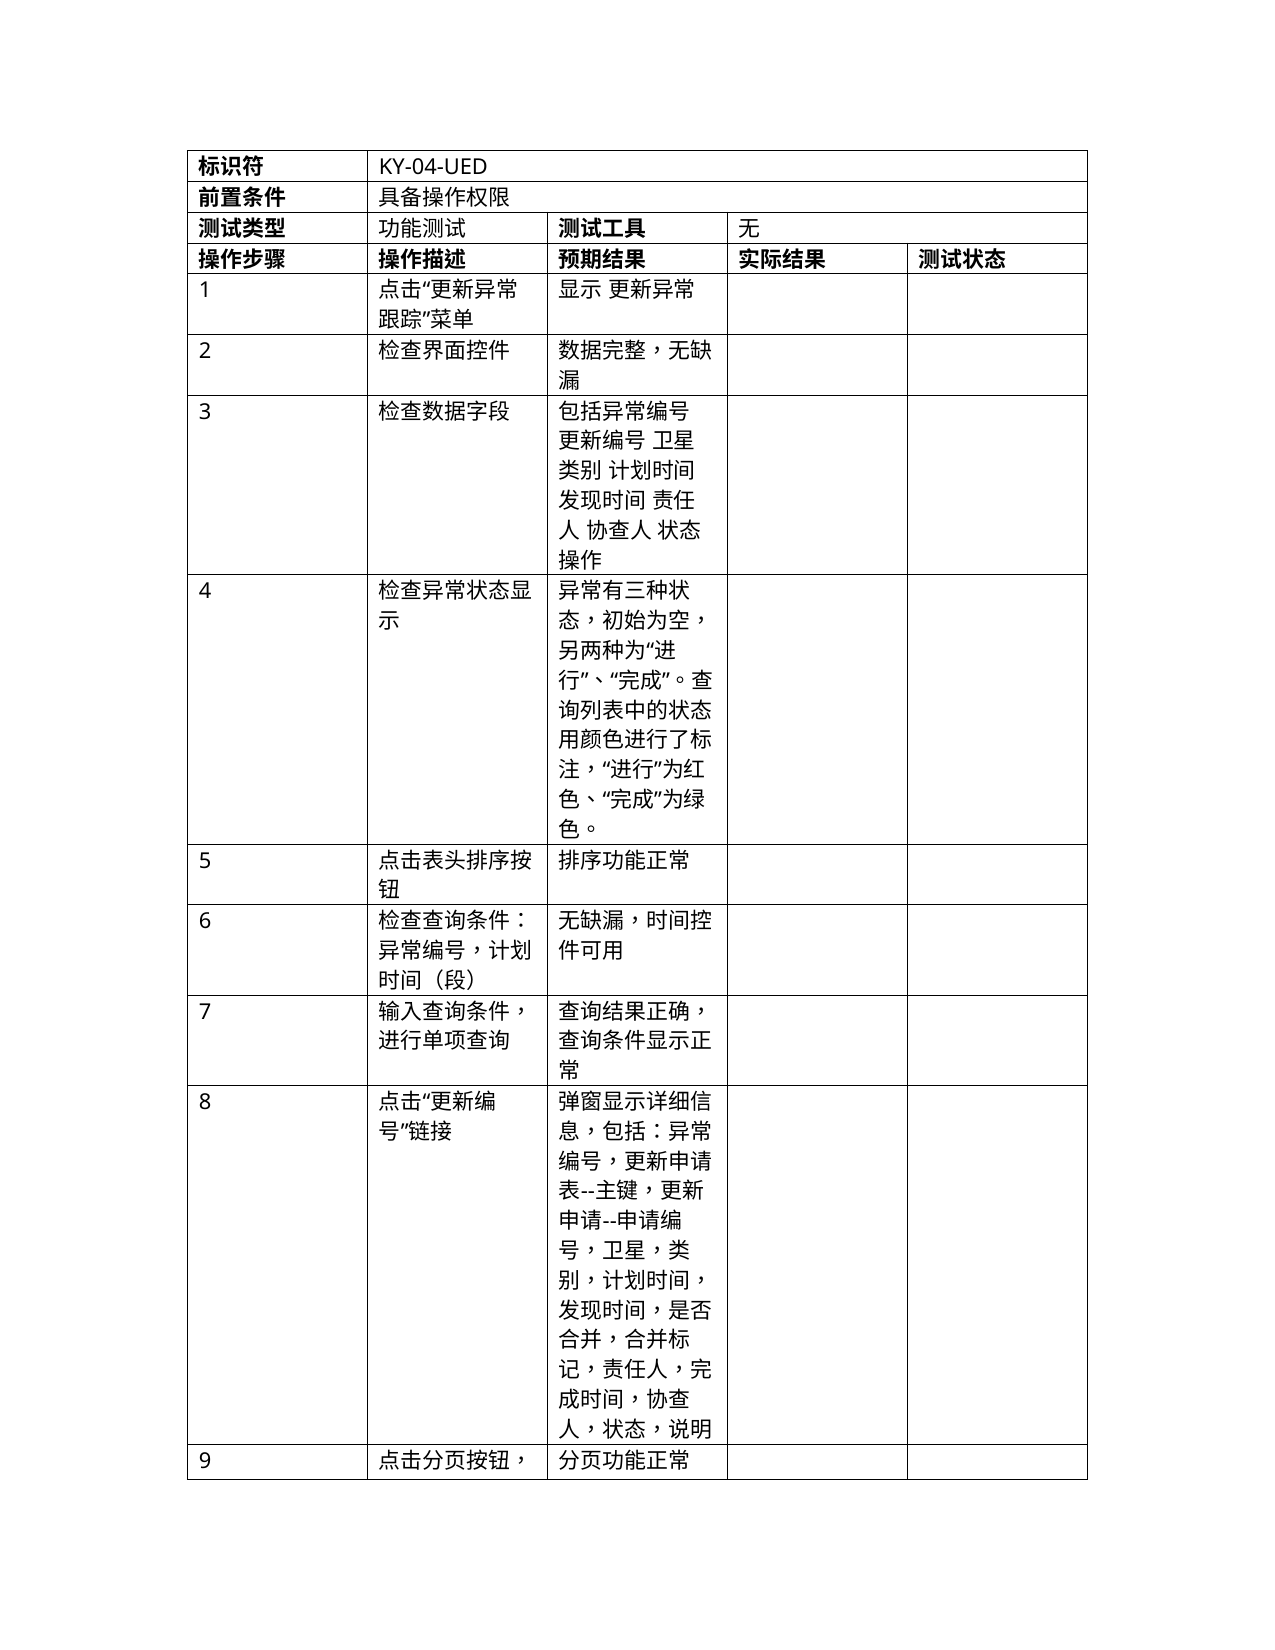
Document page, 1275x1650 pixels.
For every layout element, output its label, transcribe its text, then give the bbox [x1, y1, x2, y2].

table_cell [908, 396, 1087, 574]
table_cell 点击分页按钮，检查分页功能 [368, 1445, 547, 1479]
table_cell 功能测试 [368, 213, 547, 242]
table_cell [728, 1445, 907, 1479]
table_cell 操作步骤 [188, 244, 367, 273]
table_cell 检查查询条件：异常编号，计划时间（段） [368, 905, 547, 994]
table_cell 测试状态 [908, 244, 1087, 273]
table_cell [728, 996, 907, 1085]
table_cell 无缺漏，时间控件可用 [548, 905, 727, 994]
table_cell [728, 274, 907, 334]
table_cell 7 [188, 996, 367, 1085]
table_cell 数据完整，无缺漏 [548, 335, 727, 394]
table_cell 排序功能正常 [548, 845, 727, 904]
table_cell 实际结果 [728, 244, 907, 273]
table_cell 预期结果 [548, 244, 727, 273]
table_cell [908, 1445, 1087, 1479]
table_cell [728, 575, 907, 843]
table_cell [728, 845, 907, 904]
table_cell 异常有三种状态，初始为空，另两种为“进行”、“完成”。查询列表中的状态用颜色进行了标注，“进行”为红色、“完成”为绿色。 [548, 575, 727, 843]
table_cell [908, 575, 1087, 843]
table_cell [908, 1086, 1087, 1443]
table_cell 标识符 [188, 151, 367, 181]
table_cell 弹窗显示详细信息，包括：异常编号，更新申请表--主键，更新申请--申请编号，卫星，类别，计划时间，发现时间，是否合并，合并标记，责任人，完成时间，协查人，状态，说明 [548, 1086, 727, 1443]
table_cell KY-04-UED [368, 151, 1087, 181]
table_cell 点击“更新异常跟踪”菜单 [368, 274, 547, 334]
table_cell 测试工具 [548, 213, 727, 242]
table_cell 点击“更新编号”链接 [368, 1086, 547, 1443]
table_cell [728, 396, 907, 574]
table_cell 4 [188, 575, 367, 843]
table_cell 无 [728, 213, 1087, 242]
table_cell 测试类型 [188, 213, 367, 242]
table_cell [908, 996, 1087, 1085]
table_cell 3 [188, 396, 367, 574]
table_cell [908, 335, 1087, 394]
table_cell 分页功能正常 [548, 1445, 727, 1479]
table_cell 9 [188, 1445, 367, 1479]
table_cell 1 [188, 274, 367, 334]
table_cell [908, 905, 1087, 994]
table_cell [728, 1086, 907, 1443]
table_cell 2 [188, 335, 367, 394]
table_cell 显示 更新异常 [548, 274, 727, 334]
table_cell 查询结果正确，查询条件显示正常 [548, 996, 727, 1085]
table_cell 点击表头排序按钮 [368, 845, 547, 904]
table_cell 6 [188, 905, 367, 994]
table_cell 操作描述 [368, 244, 547, 273]
table_cell [908, 274, 1087, 334]
table_cell 检查界面控件 [368, 335, 547, 394]
table_cell [908, 845, 1087, 904]
table_cell 具备操作权限 [368, 182, 1087, 212]
table_cell 检查数据字段 [368, 396, 547, 574]
table_cell 检查异常状态显示 [368, 575, 547, 843]
table_cell 包括异常编号 更新编号 卫星 类别 计划时间 发现时间 责任人 协查人 状态操作 [548, 396, 727, 574]
table_cell [728, 335, 907, 394]
table_cell 5 [188, 845, 367, 904]
table_cell [728, 905, 907, 994]
table_cell 输入查询条件，进行单项查询 [368, 996, 547, 1085]
table_cell 8 [188, 1086, 367, 1443]
table_cell 前置条件 [188, 182, 367, 212]
